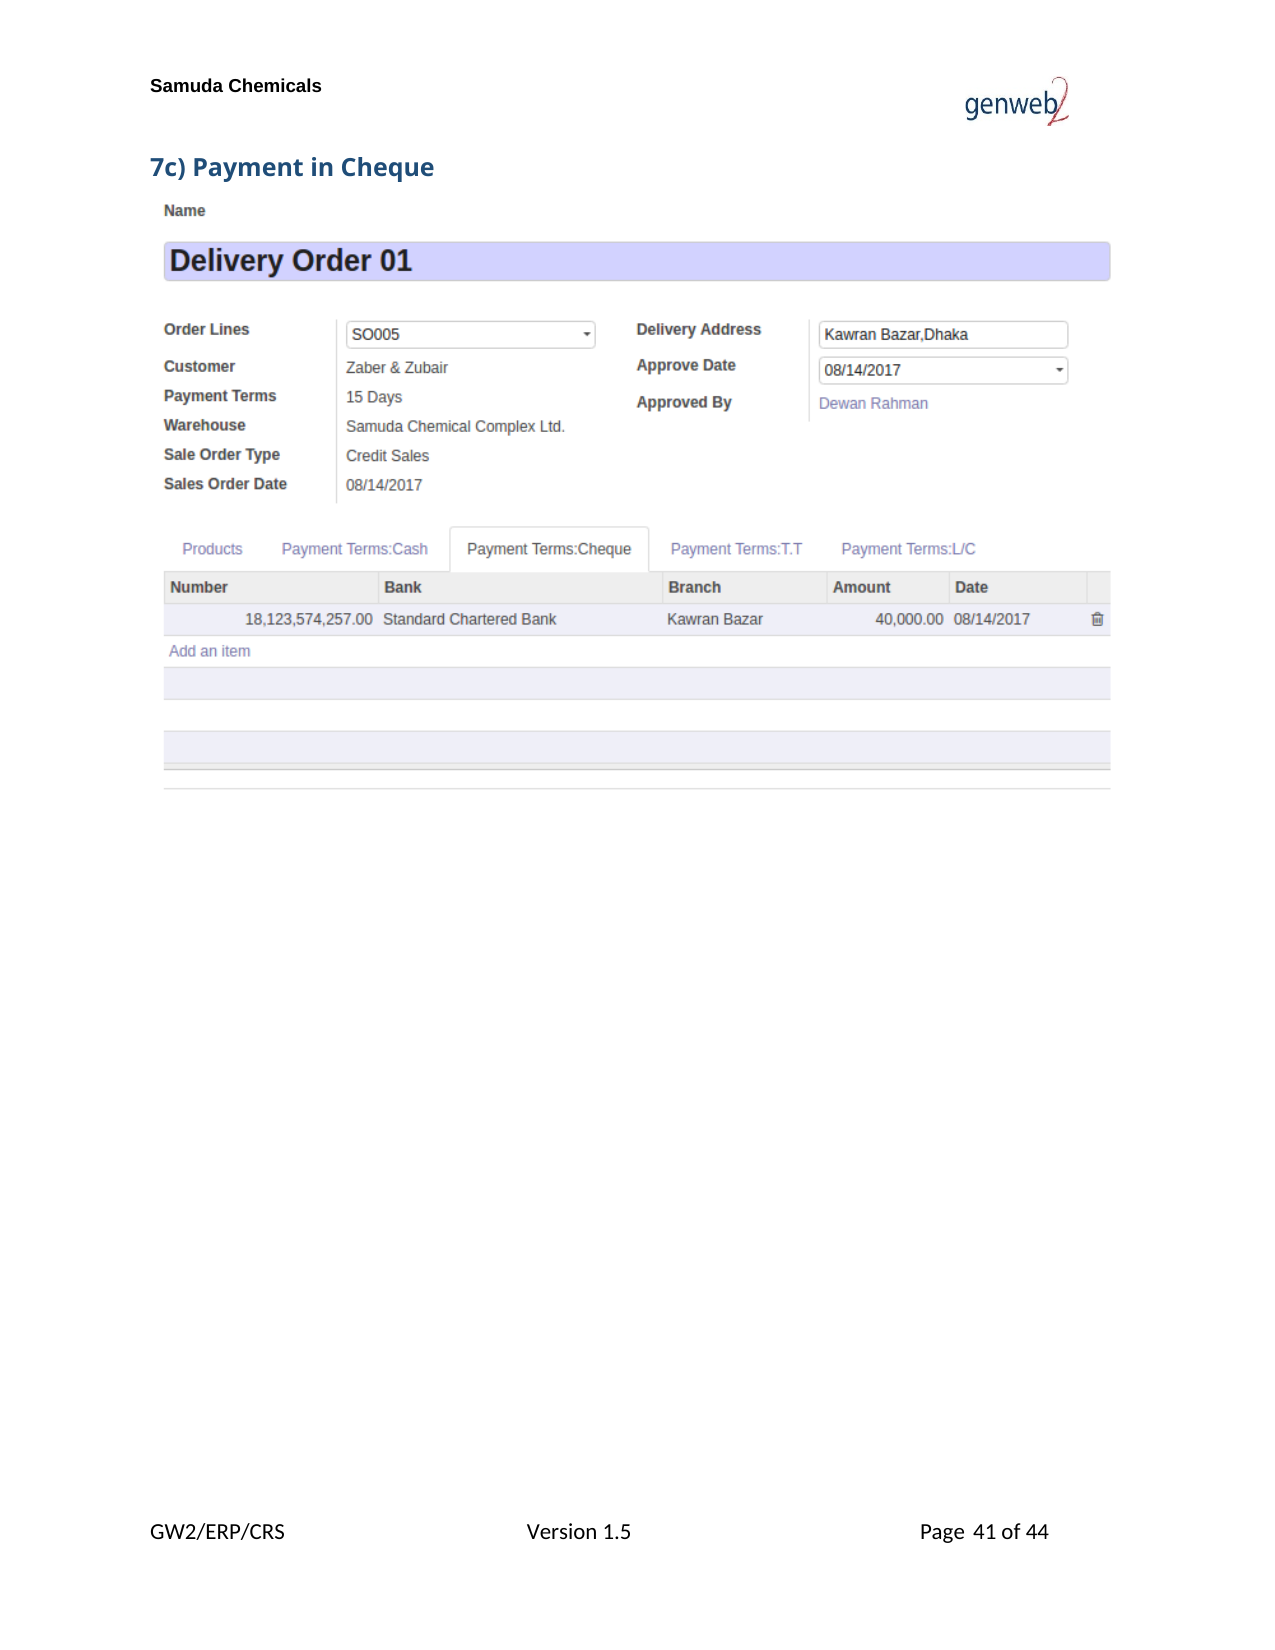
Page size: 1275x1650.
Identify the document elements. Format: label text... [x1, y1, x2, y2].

subtitle 7c) Payment in Cheque [150, 150, 1125, 184]
picture [965, 76, 1068, 125]
picture [150, 184, 1125, 815]
